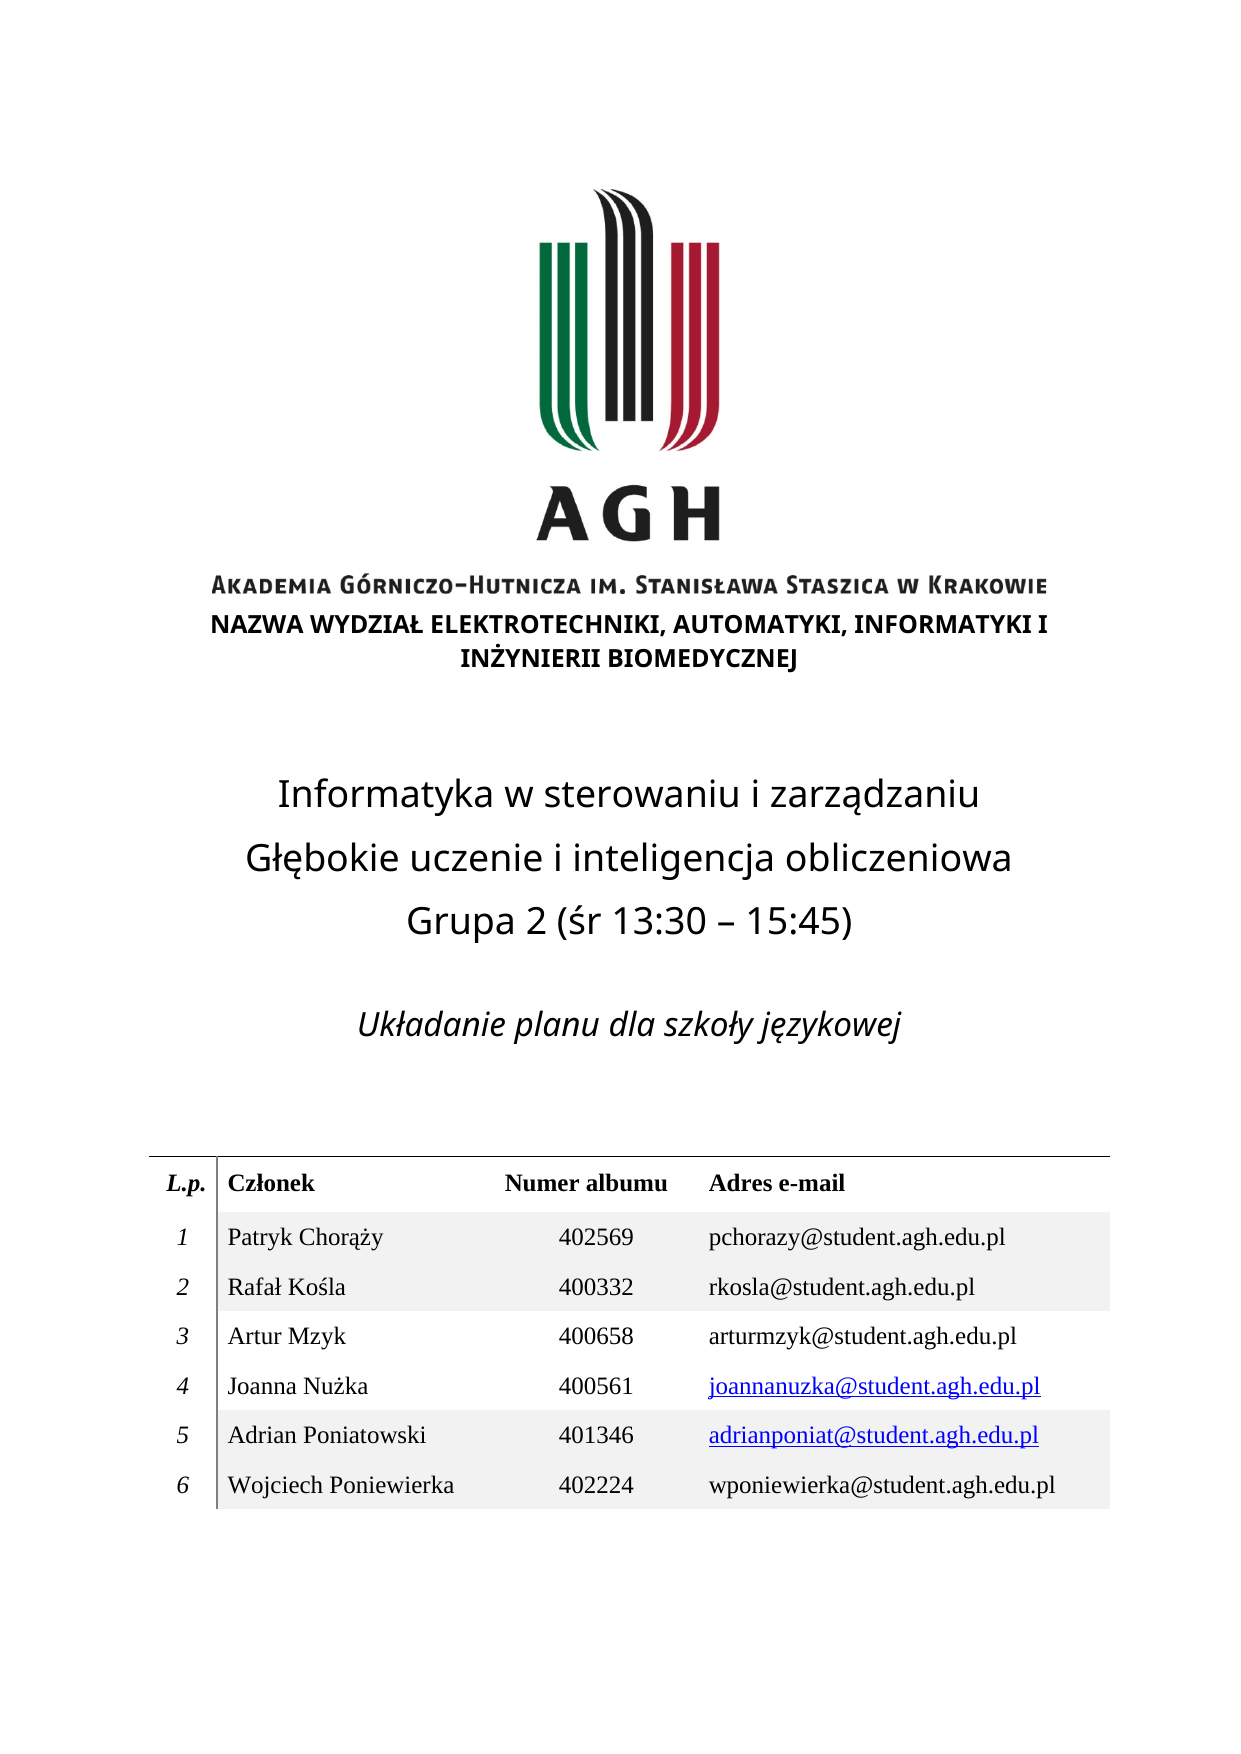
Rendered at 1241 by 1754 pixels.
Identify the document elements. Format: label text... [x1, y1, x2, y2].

table_cell Członek [218, 1157, 494, 1212]
table_cell Adrian Poniatowski [218, 1410, 494, 1460]
table_cell Artur Mzyk [218, 1311, 494, 1361]
table_cell Wojciech Poniewierka [218, 1460, 494, 1509]
table_cell Rafał Kośla [218, 1261, 494, 1311]
table_cell joannanuzka@student.agh.edu.pl [698, 1361, 1110, 1410]
table_cell pchorazy@student.agh.edu.pl [698, 1212, 1110, 1261]
table_cell Numer albumu [494, 1157, 698, 1212]
table_cell 5 [149, 1410, 216, 1460]
table_cell Patryk Chorąży [218, 1212, 494, 1261]
table_cell 2 [149, 1261, 216, 1311]
table_cell 6 [149, 1460, 216, 1509]
table_cell 1 [149, 1212, 216, 1261]
picture [212, 189, 1047, 594]
table_cell Joanna Nużka [218, 1361, 494, 1410]
table_cell 4 [149, 1361, 216, 1410]
table_header NAZWA WYDZIAŁ ELEKTROTECHNIKI, AUTOMATYKI, INFORMATYKI I INŻYNIERII BIOMEDYCZNEJ Informatyka w sterowaniu i zarządzaniu Głębokie uczenie i inteligencja obliczeniowa Grupa 2 (śr 13:30 – 15:45) Układanie planu dla szkoły językowej [149, 179, 1110, 1156]
table_cell rkosla@student.agh.edu.pl [698, 1261, 1110, 1311]
table_cell 402224 [494, 1460, 698, 1509]
table_cell Adres e-mail [698, 1157, 1110, 1212]
table_cell wponiewierka@student.agh.edu.pl [698, 1460, 1110, 1509]
table_cell 400561 [494, 1361, 698, 1410]
table_cell adrianponiat@student.agh.edu.pl [698, 1410, 1110, 1460]
table_cell 401346 [494, 1410, 698, 1460]
table_cell 3 [149, 1311, 216, 1361]
table_cell 400332 [494, 1261, 698, 1311]
table_cell arturmzyk@student.agh.edu.pl [698, 1311, 1110, 1361]
table_cell L.p. [149, 1157, 216, 1212]
table_cell 400658 [494, 1311, 698, 1361]
table_cell 402569 [494, 1212, 698, 1261]
